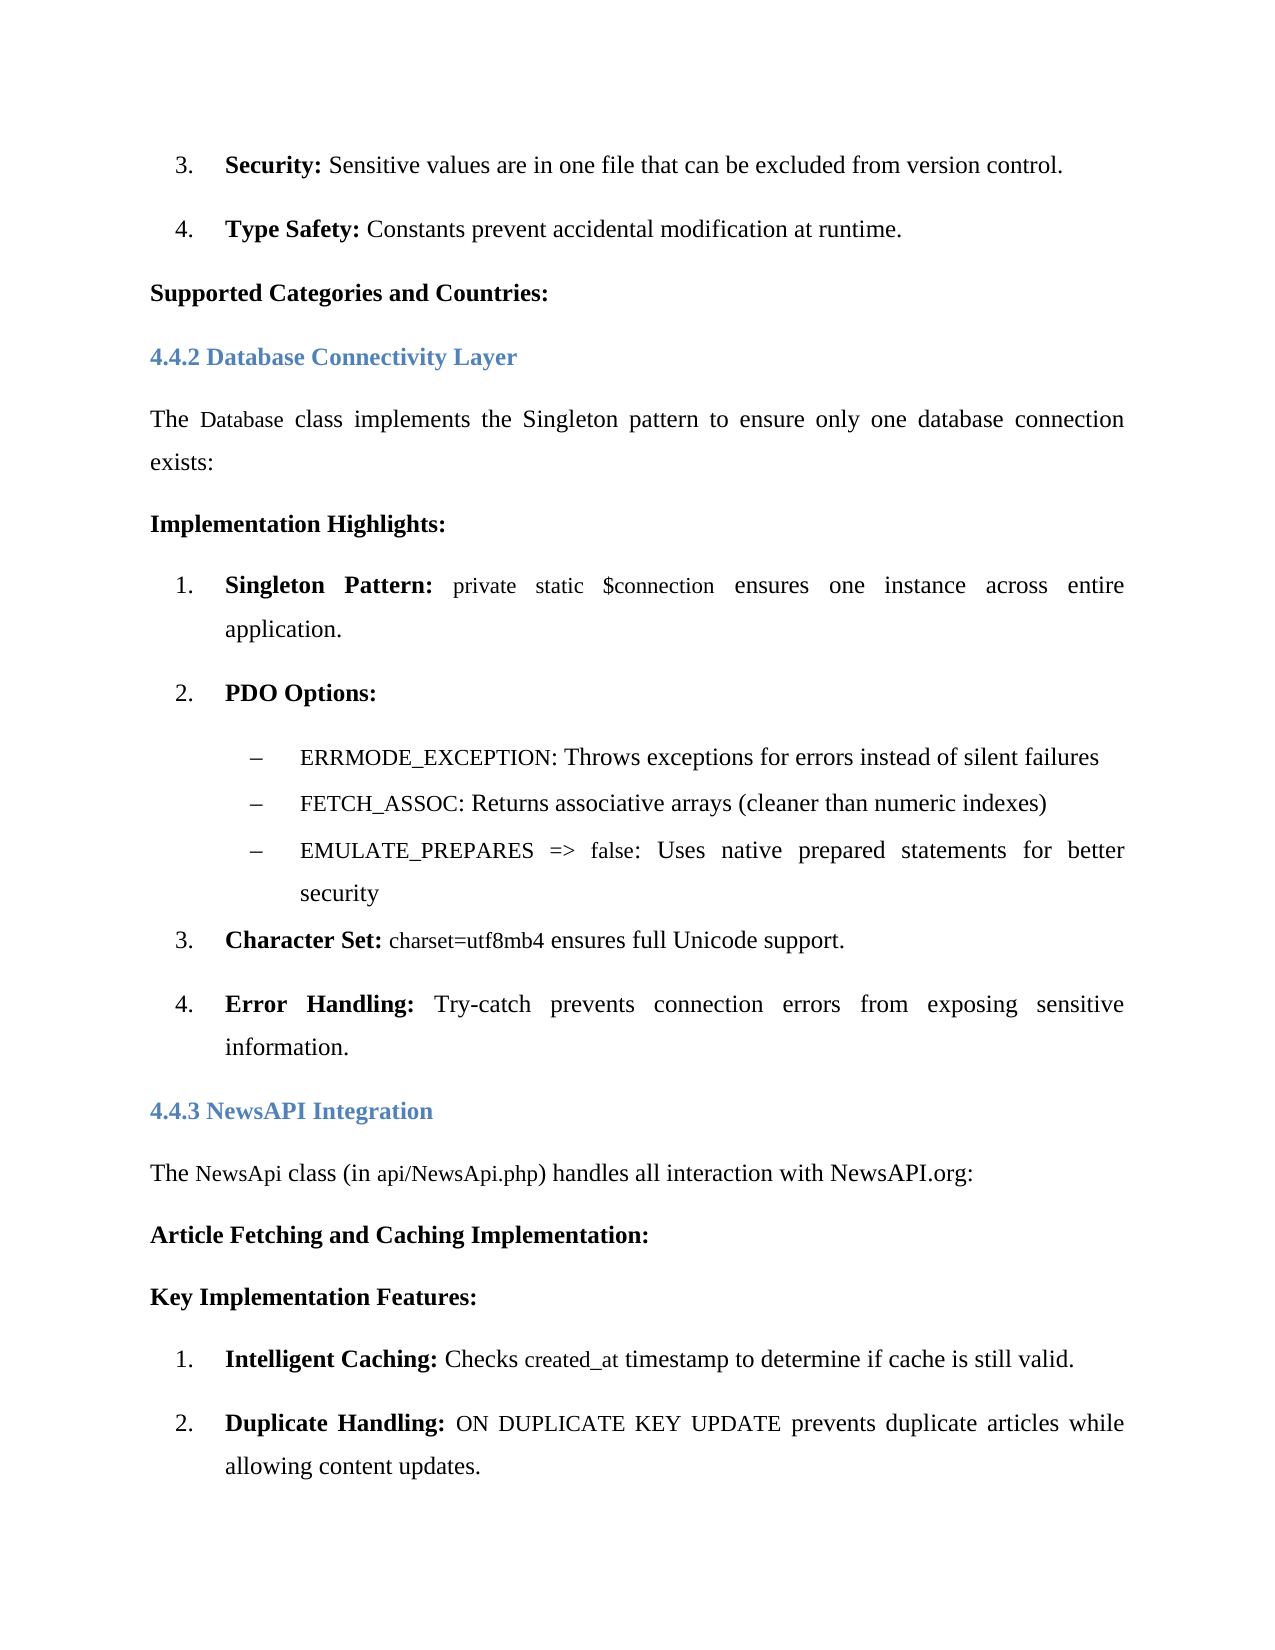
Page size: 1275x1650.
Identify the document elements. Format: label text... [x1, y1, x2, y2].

list Duplicate Handling: ON DUPLICATE KEY UPDATE prevents duplicate articles while allowing content updates. [175, 1408, 1125, 1480]
list Character Set: charset=utf8mb4 ensures full Unicode support. [175, 925, 1125, 954]
text The Database class implements the Singleton pattern to ensure only one database connection exists: [150, 404, 1125, 476]
list Error Handling: Try-catch prevents connection errors from exposing sensitive information. [175, 989, 1125, 1061]
list EMULATE_PREPARES => false: Uses native prepared statements for better security [250, 835, 1125, 907]
text Implementation Highlights: [150, 509, 1125, 537]
list FETCH_ASSOC: Returns associative arrays (cleaner than numeric indexes) [250, 788, 1125, 817]
list ERRMODE_EXCEPTION: Throws exceptions for errors instead of silent failures [250, 742, 1125, 770]
text Supported Categories and Countries: [150, 278, 1125, 307]
subtitle 4.4.2 Database Connectivity Layer [150, 342, 1125, 371]
subtitle 4.4.3 NewsAPI Integration [150, 1096, 1125, 1125]
list Singleton Pattern: private static $connection ensures one instance across entire application. [175, 571, 1125, 642]
text Article Fetching and Caching Implementation: [150, 1220, 1125, 1249]
text The NewsApi class (in api/NewsApi.php) handles all interaction with NewsAPI.org: [150, 1158, 1125, 1187]
list PDO Options: [175, 678, 1125, 706]
text Key Implementation Features: [150, 1282, 1125, 1311]
list Type Safety: Constants prevent accidental modification at runtime. [175, 214, 1125, 243]
list Security: Sensitive values are in one file that can be excluded from version control. [175, 150, 1125, 179]
list Intelligent Caching: Checks created_at timestamp to determine if cache is still valid. [175, 1344, 1125, 1373]
